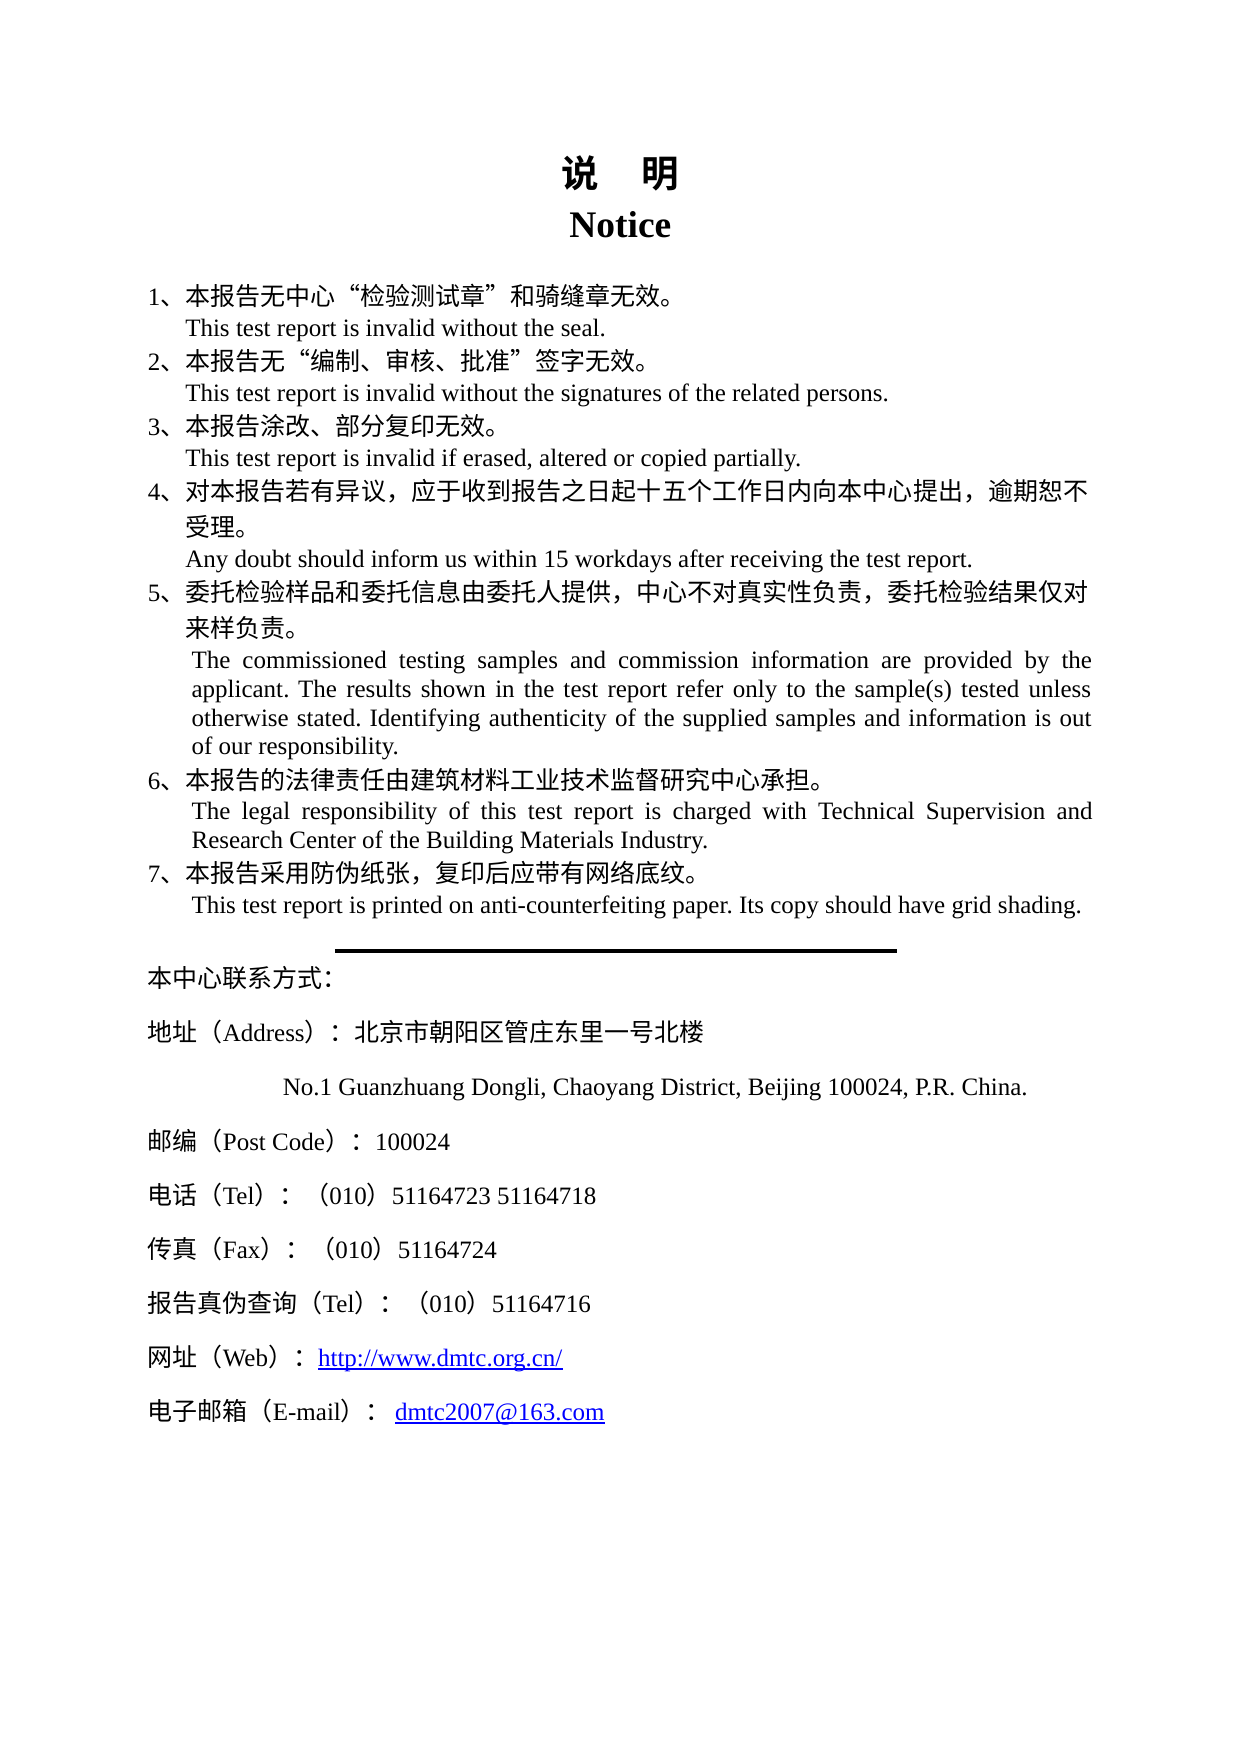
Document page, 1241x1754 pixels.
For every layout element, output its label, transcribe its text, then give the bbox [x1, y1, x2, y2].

text The commissioned testing samples and commission information are provided by the applicant. The results shown in the test report refer only to the sample(s) tested unless otherwise stated. Identifying authenticity of the supplied samples and information is out of our responsibility. [191, 645, 1093, 760]
text Notice [148, 198, 1093, 248]
text 网址（Web）：http://www.dmtc.org.cn/ [148, 1323, 1093, 1377]
text 6、本报告的法律责任由建筑材料工业技术监督研究中心承担。 [148, 760, 1093, 796]
text 7、本报告采用防伪纸张，复印后应带有网络底纹。 [148, 854, 1093, 890]
text 3、本报告涂改、部分复印无效。 [148, 406, 1093, 443]
text 电话（Tel）：（010）51164723 51164718 [148, 1161, 1093, 1215]
text This test report is invalid if erased, altered or copied partially. [148, 443, 1093, 471]
text 2、本报告无“编制、审核、批准”签字无效。 [148, 341, 1093, 378]
text 报告真伪查询（Tel）：（010）51164716 [148, 1269, 1093, 1323]
text This test report is printed on anti-counterfeiting paper. Its copy should have grid shading. [191, 890, 1093, 919]
text The legal responsibility of this test report is charged with Technical Supervision and Research Center of the Building Materials Industry. [191, 796, 1093, 854]
text 地址（Address）：北京市朝阳区管庄东里一号北楼 [148, 998, 1093, 1052]
text No.1 Guanzhuang Dongli, Chaoyang District, Beijing 100024, P.R. China. [283, 1052, 1093, 1107]
text This test report is invalid without the signatures of the related persons. [148, 378, 1093, 406]
text 5、委托检验样品和委托信息由委托人提供，中心不对真实性负责，委托检验结果仅对来样负责。 [148, 573, 1093, 645]
text 邮编（Post Code）：100024 [148, 1107, 1093, 1161]
text 4、对本报告若有异议，应于收到报告之日起十五个工作日内向本中心提出，逾期恕不受理。 [148, 471, 1093, 544]
text Any doubt should inform us within 15 workdays after receiving the test report. [148, 544, 1093, 573]
text 传真（Fax）：（010）51164724 [148, 1215, 1093, 1269]
text This test report is invalid without the seal. [148, 313, 1093, 341]
text 说 明 [148, 148, 1093, 198]
text 1、本报告无中心“检验测试章”和骑缝章无效。 [148, 276, 1093, 313]
text 本中心联系方式： [148, 944, 1093, 998]
text 电子邮箱（E-mail）： dmtc2007@163.com [148, 1377, 1093, 1432]
